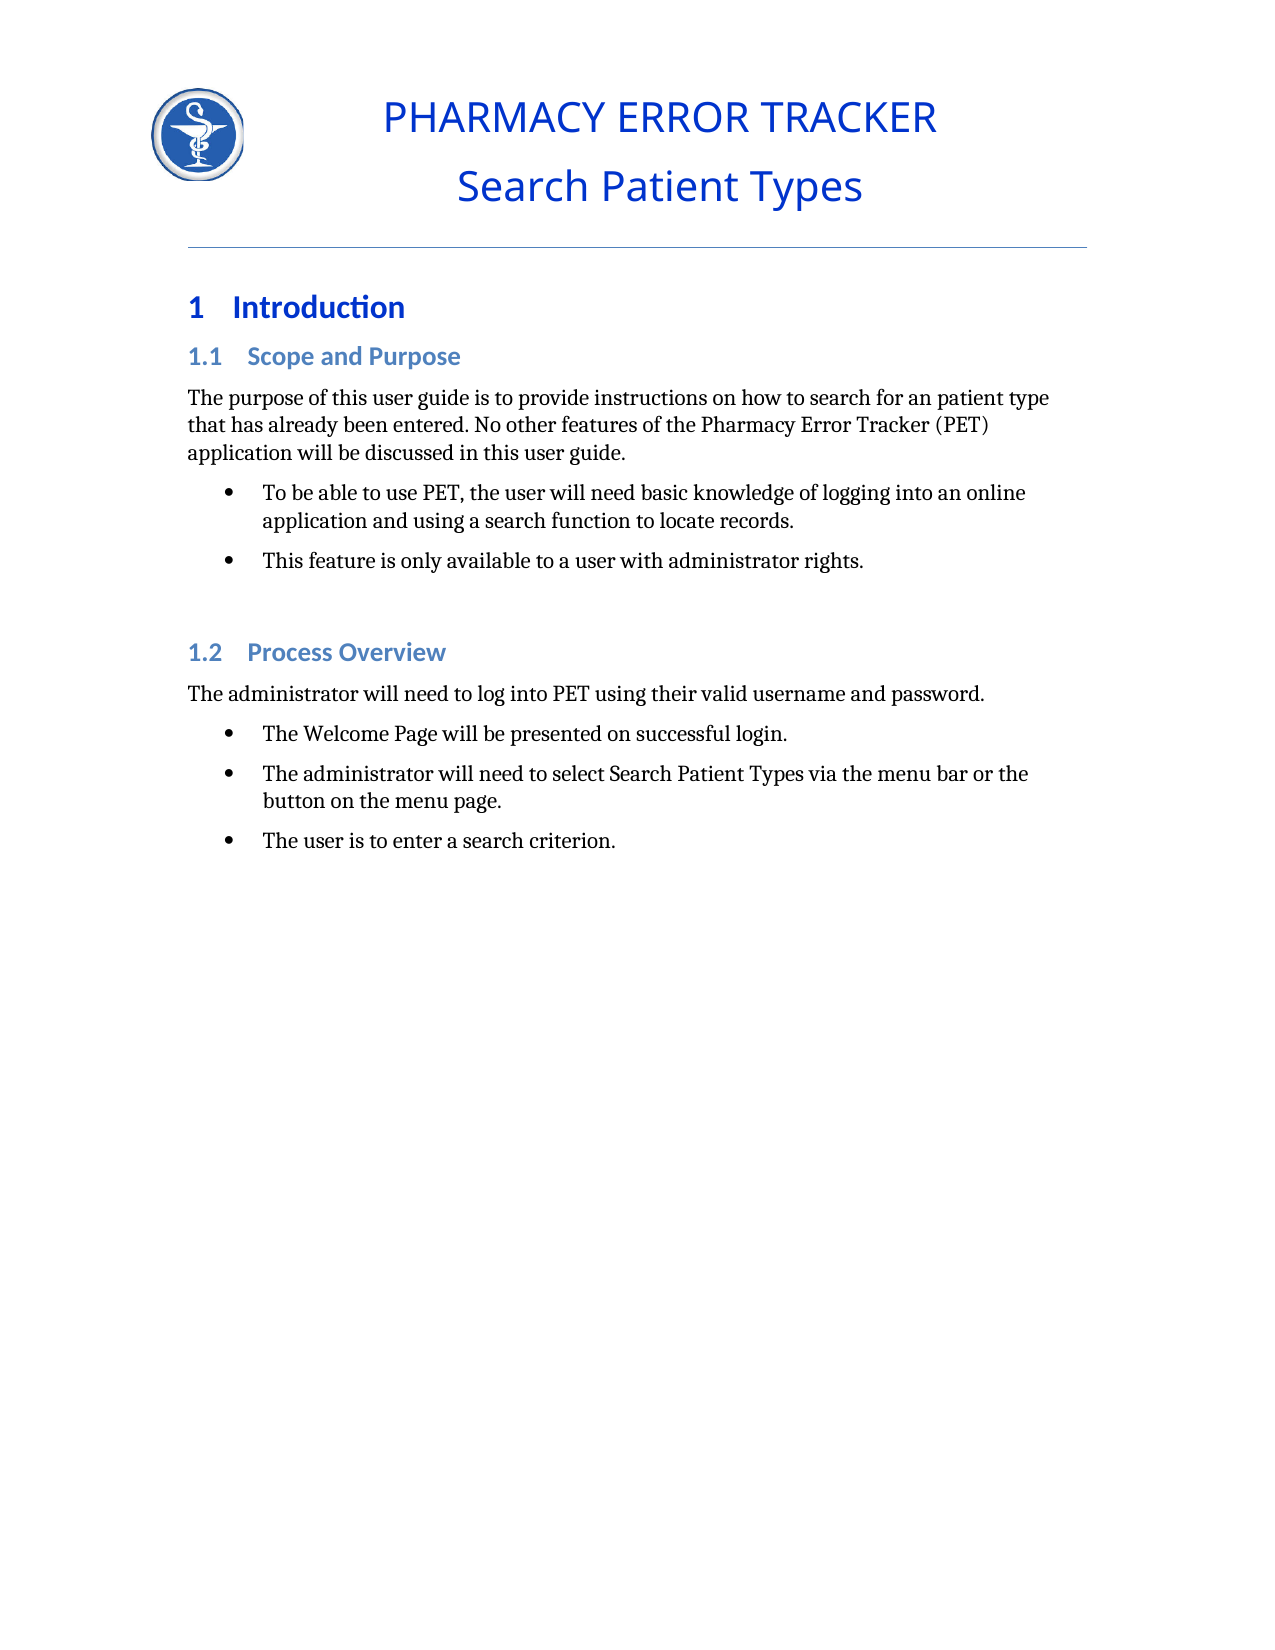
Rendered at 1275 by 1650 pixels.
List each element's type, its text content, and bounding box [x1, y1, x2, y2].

subtitle Process Overview [187, 635, 1087, 668]
list This feature is only available to a user with administrator rights. [225, 548, 1087, 574]
subtitle Introduction [187, 286, 1087, 327]
list The Welcome Page will be presented on successful login. [225, 721, 1087, 747]
picture [150, 87, 244, 181]
list The administrator will need to select Search Patient Types via the menu bar or the button on the menu page. [225, 761, 1087, 814]
subtitle Scope and Purpose [187, 339, 1087, 372]
text The administrator will need to log into PET using their valid username and password. [187, 680, 1087, 707]
text The purpose of this user guide is to provide instructions on how to search for an patient type that has already been entered. No other features of the Pharmacy Error Tracker (PET) application will be discussed in this user guide. [187, 384, 1087, 466]
list To be able to use PET, the user will need basic knowledge of logging into an online application and using a search function to locate records. [225, 480, 1087, 534]
list The user is to enter a search criterion. [225, 828, 1087, 855]
